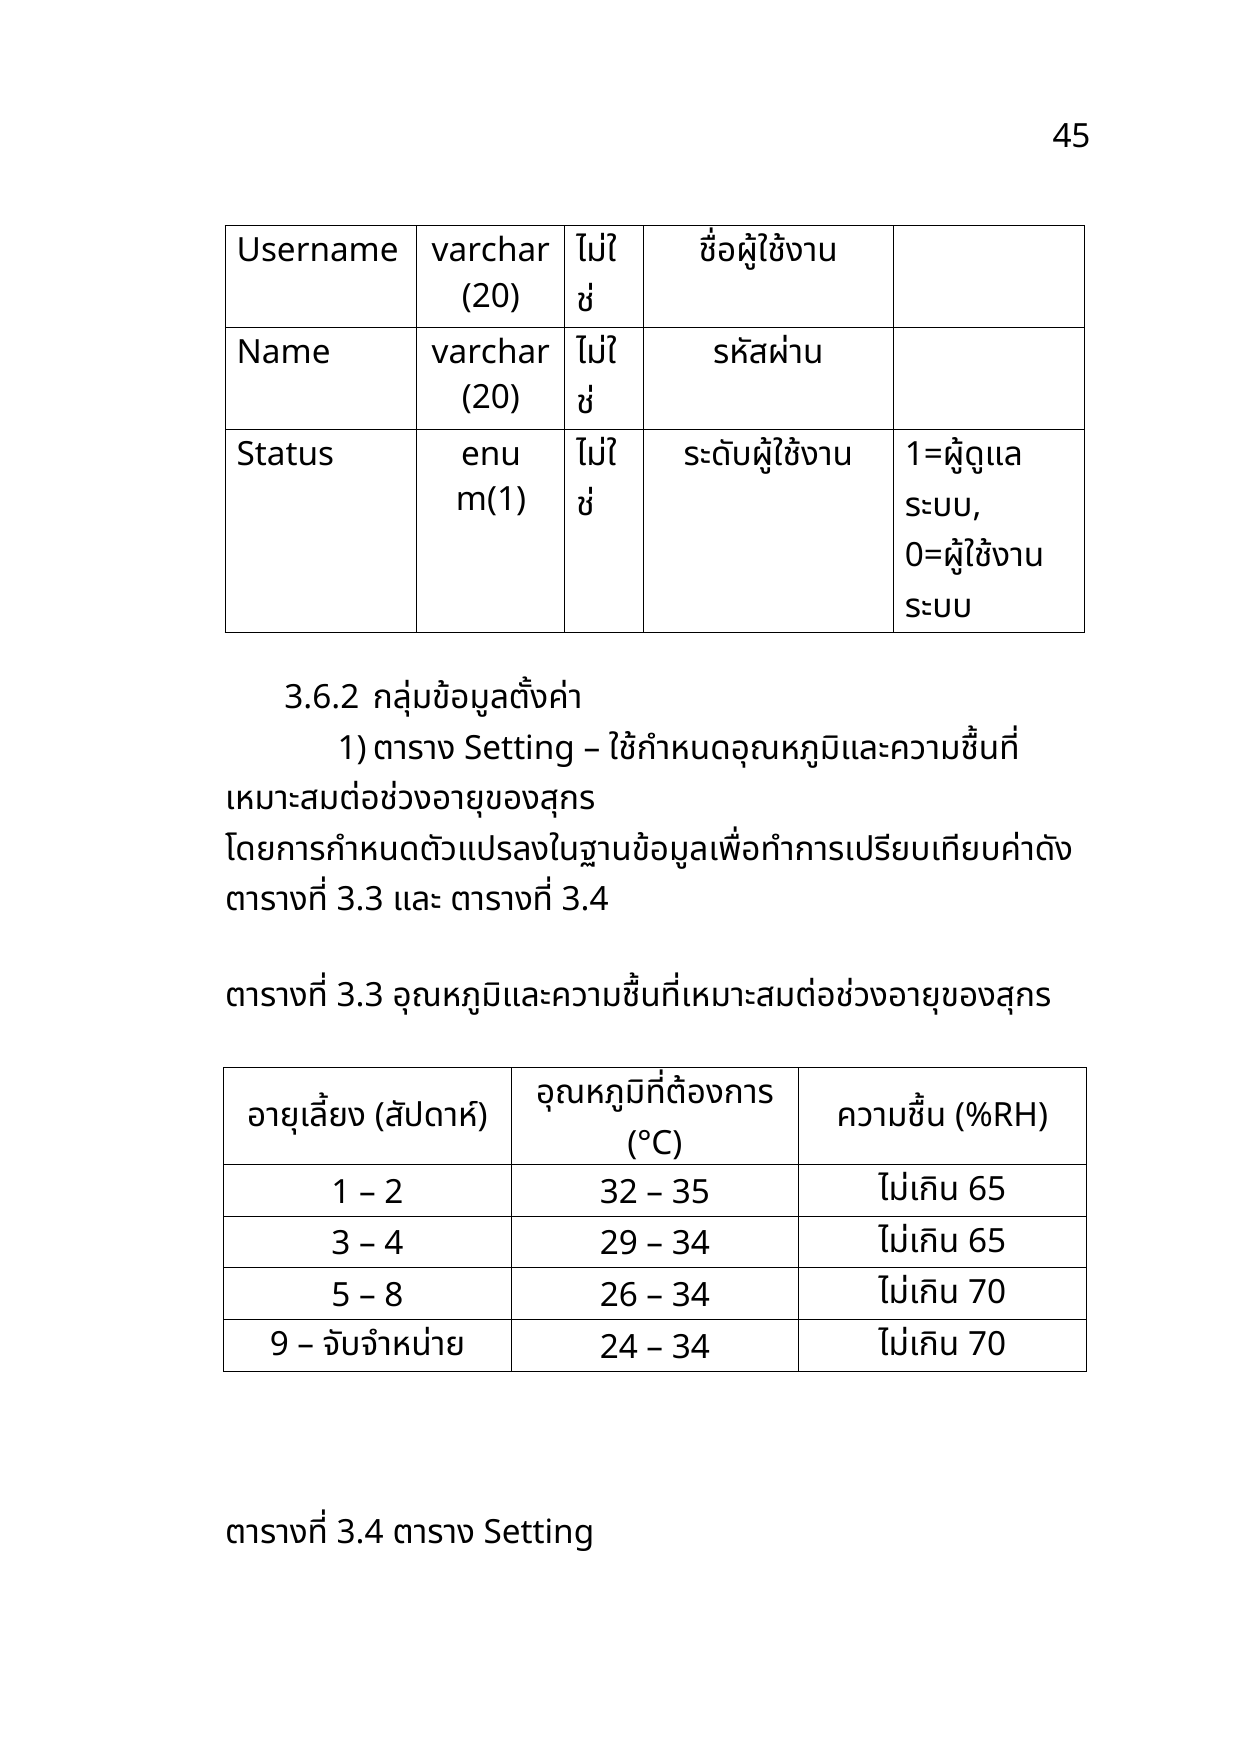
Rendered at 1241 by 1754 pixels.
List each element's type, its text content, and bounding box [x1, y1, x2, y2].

table_header ความชื้น (%RH) [799, 1068, 1086, 1164]
table_cell 3 – 4 [224, 1217, 511, 1267]
table_header อายุเลี้ยง (สัปดาห์) [224, 1068, 511, 1164]
table_cell ไม่ใช่ [565, 226, 643, 327]
text ตารางที่ 3.3 อุณหภูมิและความชื้นที่เหมาะสมต่อช่วงอายุของสุกร [225, 971, 1090, 1022]
table_cell 5 – 8 [224, 1268, 511, 1319]
table_cell Name [226, 328, 416, 429]
table_cell [894, 328, 1084, 429]
table_cell varchar(20) [417, 328, 564, 429]
table_cell ไม่เกิน 65 [799, 1165, 1086, 1216]
text 3.6.2 กลุ่มข้อมูลตั้งค่า [225, 673, 1090, 723]
text 1) ตาราง Setting – ใช้กำหนดอุณหภูมิและความชื้นที่เหมาะสมต่อช่วงอายุของสุกร [225, 723, 1090, 824]
table_cell Status [226, 430, 416, 632]
table_cell enum(1) [417, 430, 564, 632]
text ตารางที่ 3.4 ตาราง Setting [225, 1508, 1090, 1598]
table_cell ชื่อผู้ใช้งาน [644, 226, 893, 327]
table_cell Username [226, 226, 416, 327]
table_cell varchar(20) [417, 226, 564, 327]
table_cell ไม่ใช่ [565, 430, 643, 632]
table_cell 9 – จับจำหน่าย [224, 1320, 511, 1371]
table_cell ไม่ใช่ [565, 328, 643, 429]
table_cell ไม่เกิน 70 [799, 1320, 1086, 1371]
table_cell ไม่เกิน 70 [799, 1268, 1086, 1319]
table_cell 29 – 34 [512, 1217, 798, 1267]
table_cell 26 – 34 [512, 1268, 798, 1319]
table_cell รหัสผ่าน [644, 328, 893, 429]
table_cell ระดับผู้ใช้งาน [644, 430, 893, 632]
table_cell 32 – 35 [512, 1165, 798, 1216]
table_cell 1=ผู้ดูแลระบบ, 0=ผู้ใช้งานระบบ [894, 430, 1084, 632]
table_header อุณหภูมิที่ต้องการ (°C) [512, 1068, 798, 1164]
table_cell [894, 226, 1084, 327]
text โดยการกำหนดตัวแปรลงในฐานข้อมูลเพื่อทำการเปรียบเทียบค่าดังตารางที่ 3.3 และ ตารางที่ 3.4 [225, 824, 1090, 926]
table_cell ไม่เกิน 65 [799, 1217, 1086, 1267]
table_cell 1 – 2 [224, 1165, 511, 1216]
table_cell 24 – 34 [512, 1320, 798, 1371]
